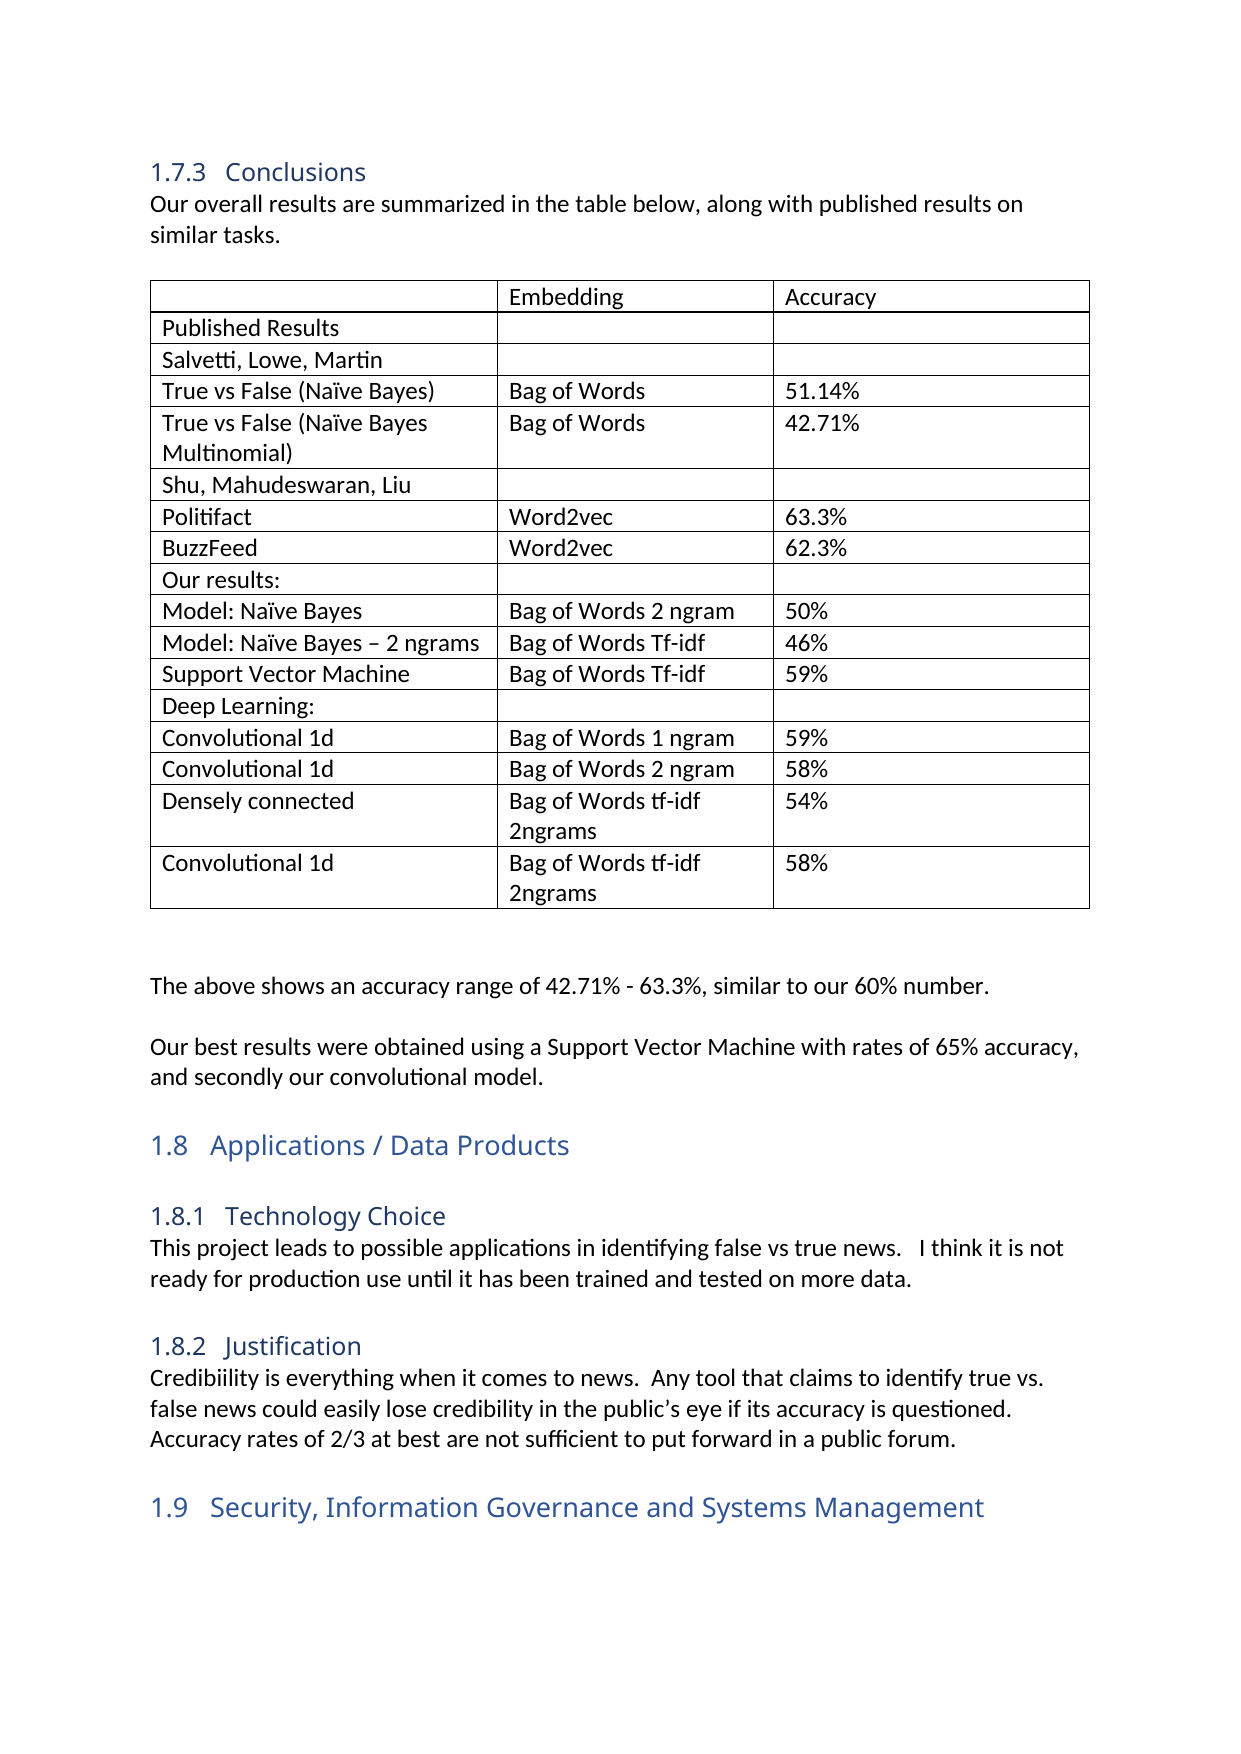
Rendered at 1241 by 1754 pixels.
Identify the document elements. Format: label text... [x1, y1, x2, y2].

table_cell 59% [774, 659, 1089, 689]
table_cell 46% [774, 627, 1089, 657]
table_cell [498, 690, 773, 721]
table_cell Convolutional 1d [151, 847, 497, 908]
table_cell Model: Naïve Bayes [151, 595, 497, 626]
subtitle Applications / Data Products [150, 1127, 1090, 1164]
table_cell [774, 690, 1089, 721]
text This project leads to possible applications in identifying false vs true news. I think it is not ready for production use until it has been trained and tested on more data. [150, 1232, 1090, 1293]
table_cell [774, 313, 1089, 343]
table_cell Bag of Words 2 ngram [498, 595, 773, 626]
text Our overall results are summarized in the table below, along with published results on similar tasks. [150, 188, 1090, 249]
table_cell Bag of Words 1 ngram [498, 722, 773, 752]
table_cell [498, 344, 773, 374]
table_cell [774, 469, 1089, 500]
table_cell [774, 344, 1089, 374]
subtitle Conclusions [150, 154, 1090, 188]
table_cell Convolutional 1d [151, 753, 497, 784]
table_cell 62.3% [774, 532, 1089, 563]
table_cell [498, 313, 773, 343]
table_header Accuracy [774, 281, 1089, 311]
table_cell Bag of Words 2 ngram [498, 753, 773, 784]
table_cell 58% [774, 847, 1089, 908]
text Our best results were obtained using a Support Vector Machine with rates of 65% accuracy, and secondly our convolutional model. [150, 1031, 1090, 1092]
table_cell [498, 564, 773, 594]
table_cell Bag of Words tf-idf 2ngrams [498, 785, 773, 846]
table_cell Bag of Words Tf-idf [498, 659, 773, 689]
table_cell Salvetti, Lowe, Martin [151, 344, 497, 374]
table_cell Shu, Mahudeswaran, Liu [151, 469, 497, 500]
table_header Embedding [498, 281, 773, 311]
table_cell 50% [774, 595, 1089, 626]
table_cell Support Vector Machine [151, 659, 497, 689]
text Credibiility is everything when it comes to news. Any tool that claims to identify true vs. false news could easily lose credibility in the public’s eye if its accuracy is questioned. Accuracy rates of 2/3 at best are not sufficient to put forward in a public forum. [150, 1362, 1090, 1454]
table_cell True vs False (Naïve Bayes) [151, 376, 497, 406]
table_cell Bag of Words Tf-idf [498, 627, 773, 657]
subtitle Security, Information Governance and Systems Management [150, 1488, 1090, 1525]
table_cell Bag of Words [498, 407, 773, 468]
table_cell Published Results [151, 313, 497, 343]
table_cell BuzzFeed [151, 532, 497, 563]
text The above shows an accuracy range of 42.71% - 63.3%, similar to our 60% number. [150, 970, 1090, 1001]
subtitle Justification [150, 1328, 1090, 1362]
table_cell True vs False (Naïve Bayes Multinomial) [151, 407, 497, 468]
table_cell Bag of Words [498, 376, 773, 406]
table_cell Model: Naïve Bayes – 2 ngrams [151, 627, 497, 657]
table_cell 63.3% [774, 501, 1089, 531]
table_cell Word2vec [498, 501, 773, 531]
table_cell Our results: [151, 564, 497, 594]
table_cell Densely connected [151, 785, 497, 846]
table_cell 51.14% [774, 376, 1089, 406]
table_cell 54% [774, 785, 1089, 846]
table_header [151, 281, 497, 311]
table_cell [498, 469, 773, 500]
table_cell 42.71% [774, 407, 1089, 468]
table_cell Deep Learning: [151, 690, 497, 721]
subtitle Technology Choice [150, 1198, 1090, 1232]
table_cell Politifact [151, 501, 497, 531]
table_cell Word2vec [498, 532, 773, 563]
table_cell 58% [774, 753, 1089, 784]
table_cell Convolutional 1d [151, 722, 497, 752]
table_cell [774, 564, 1089, 594]
table_cell Bag of Words tf-idf 2ngrams [498, 847, 773, 908]
table_cell 59% [774, 722, 1089, 752]
